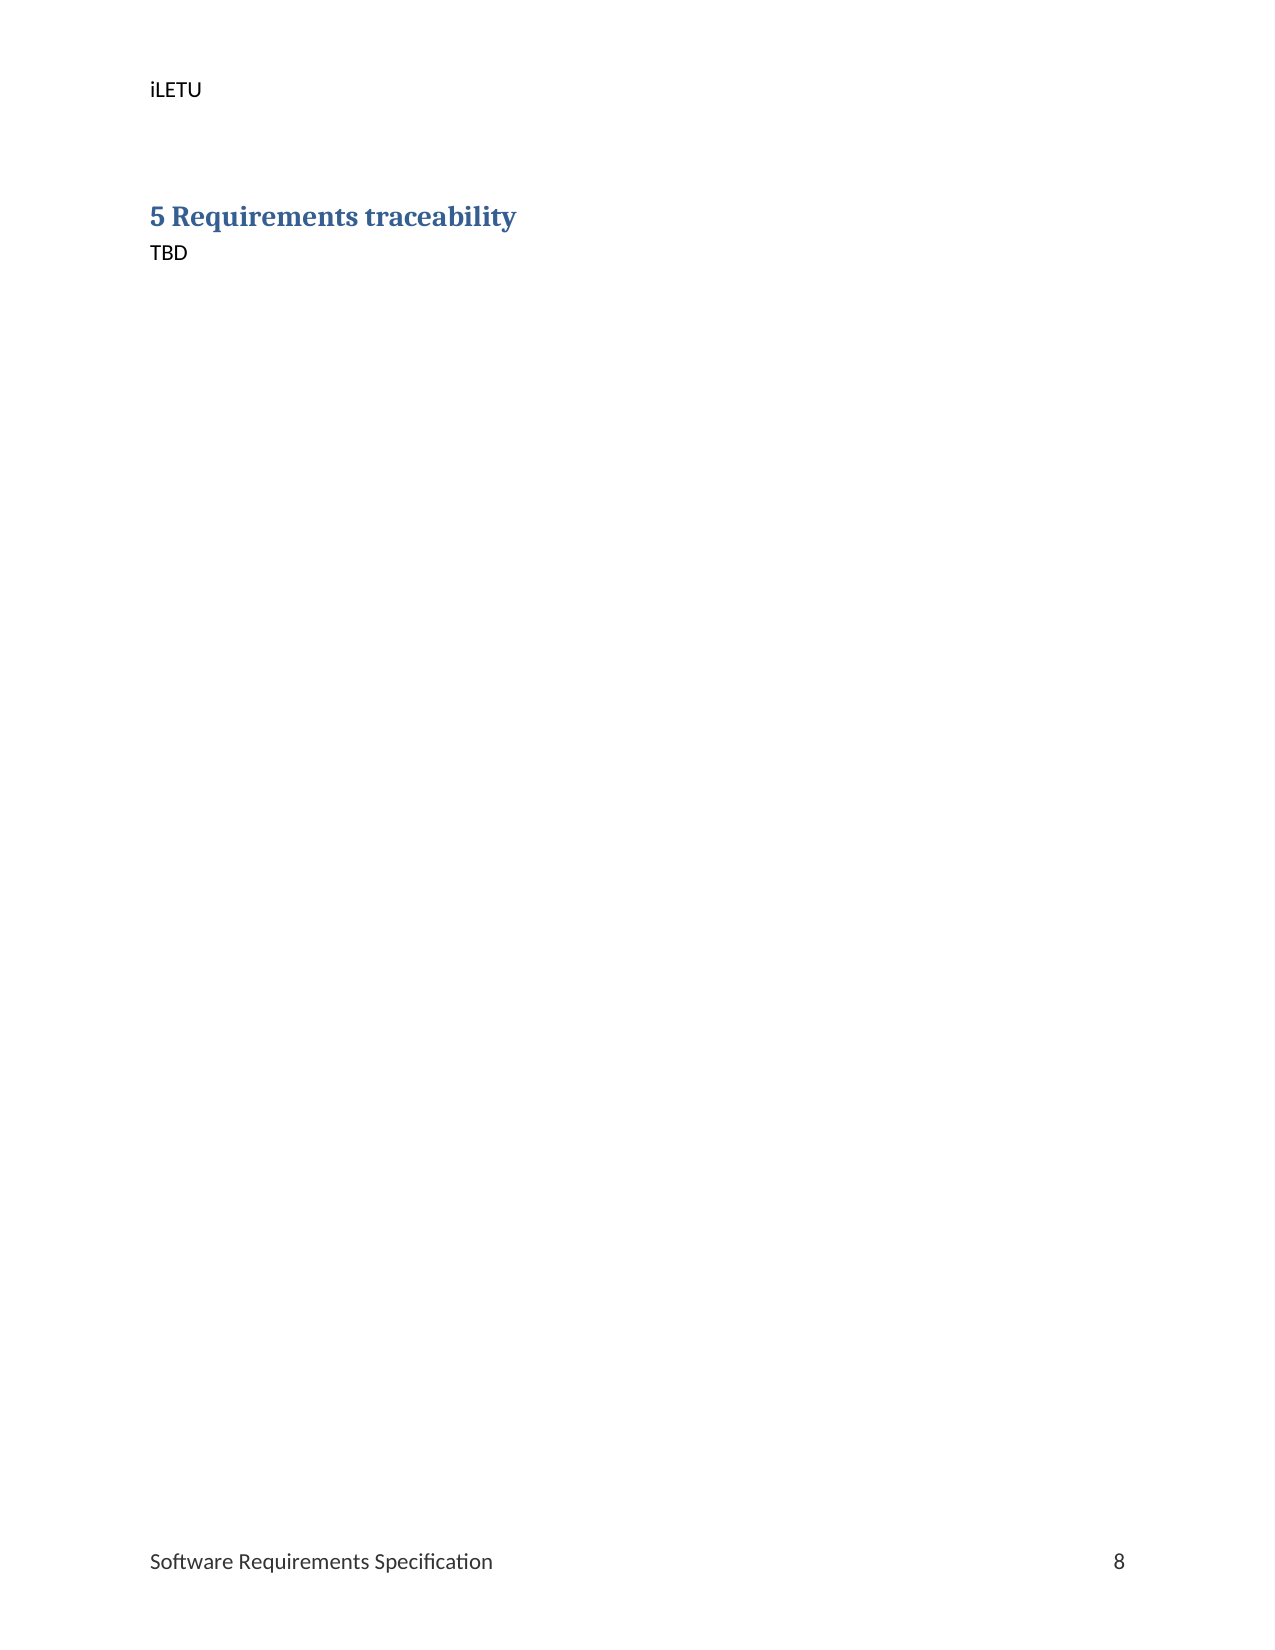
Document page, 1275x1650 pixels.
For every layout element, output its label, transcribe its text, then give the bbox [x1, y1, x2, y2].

subtitle 5 Requirements traceability [150, 200, 1125, 233]
text TBD [150, 238, 1125, 267]
